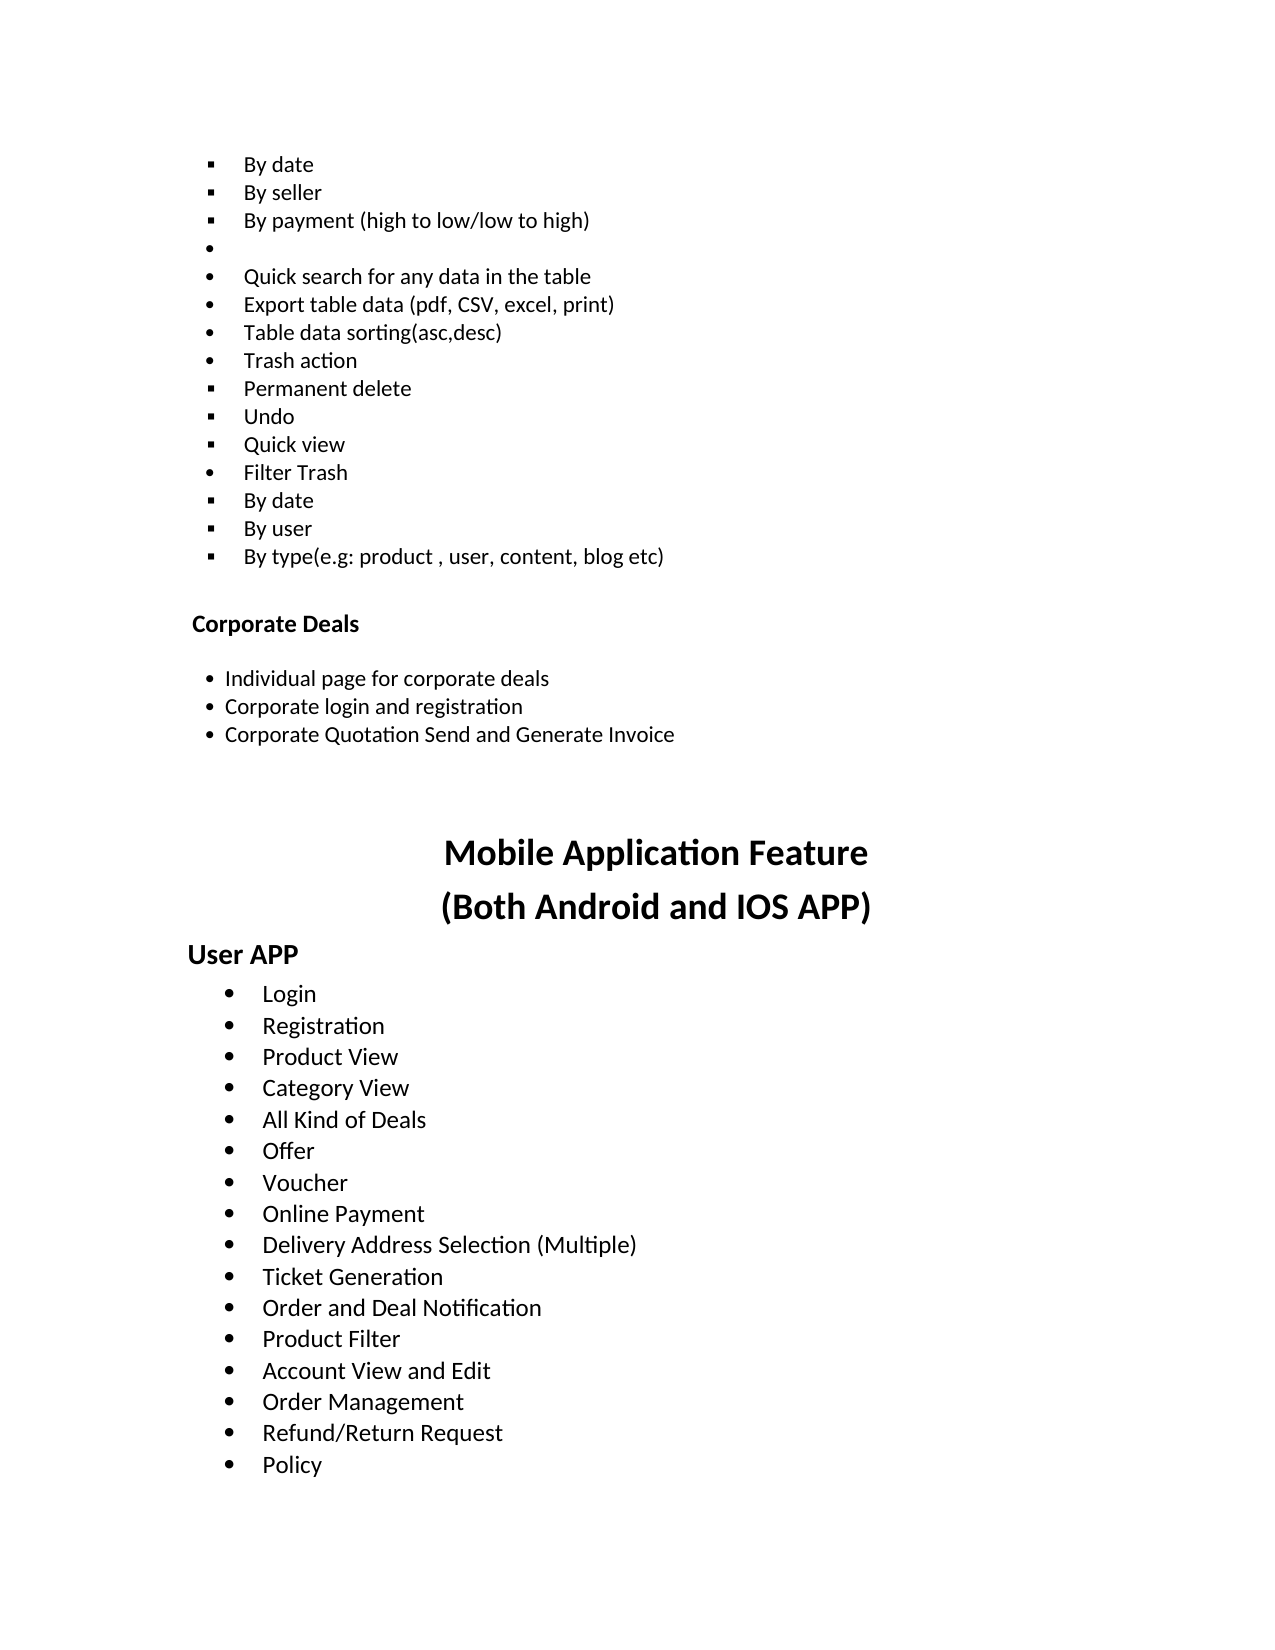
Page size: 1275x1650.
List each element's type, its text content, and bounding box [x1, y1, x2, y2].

list Account View and Edit [225, 1355, 1125, 1385]
text Corporate Deals [186, 608, 1125, 638]
text (Both Android and IOS APP) [187, 883, 1125, 928]
list Quick view [206, 430, 1125, 458]
list Corporate login and registration [206, 692, 1125, 720]
list Order and Deal Notification [225, 1292, 1125, 1323]
list Ticket Generation [225, 1261, 1125, 1291]
list Login [225, 978, 1125, 1009]
list By date [206, 486, 1125, 514]
list Voucher [225, 1167, 1125, 1197]
list By type(e.g: product , user, content, blog etc) [206, 542, 1125, 570]
list Filter Trash [206, 458, 1125, 486]
list Trash action [206, 346, 1125, 374]
list Quick search for any data in the table [206, 262, 1125, 290]
list Delivery Address Selection (Multiple) [225, 1229, 1125, 1260]
list Policy [225, 1449, 1125, 1479]
list Order Management [225, 1386, 1125, 1417]
list Refund/Return Request [225, 1417, 1125, 1448]
list Undo [206, 402, 1125, 430]
list Permanent delete [206, 374, 1125, 402]
list Product View [225, 1041, 1125, 1072]
list Registration [225, 1010, 1125, 1040]
list Corporate Quotation Send and Generate Invoice [206, 720, 1125, 748]
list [206, 290, 1125, 318]
list By user [206, 514, 1125, 542]
list Offer [225, 1135, 1125, 1166]
list All Kind of Deals [225, 1104, 1125, 1134]
list Category View [225, 1073, 1125, 1103]
list Table data sorting(asc,desc) [206, 318, 1125, 346]
text Mobile Application Feature [187, 829, 1125, 875]
list By seller [206, 178, 1125, 206]
list Online Payment [225, 1198, 1125, 1228]
list By payment (high to low/low to high) [206, 206, 1125, 234]
list By date [206, 150, 1125, 178]
text User APP [187, 936, 1125, 971]
list Individual page for corporate deals [206, 664, 1125, 692]
list Product Filter [225, 1323, 1125, 1354]
